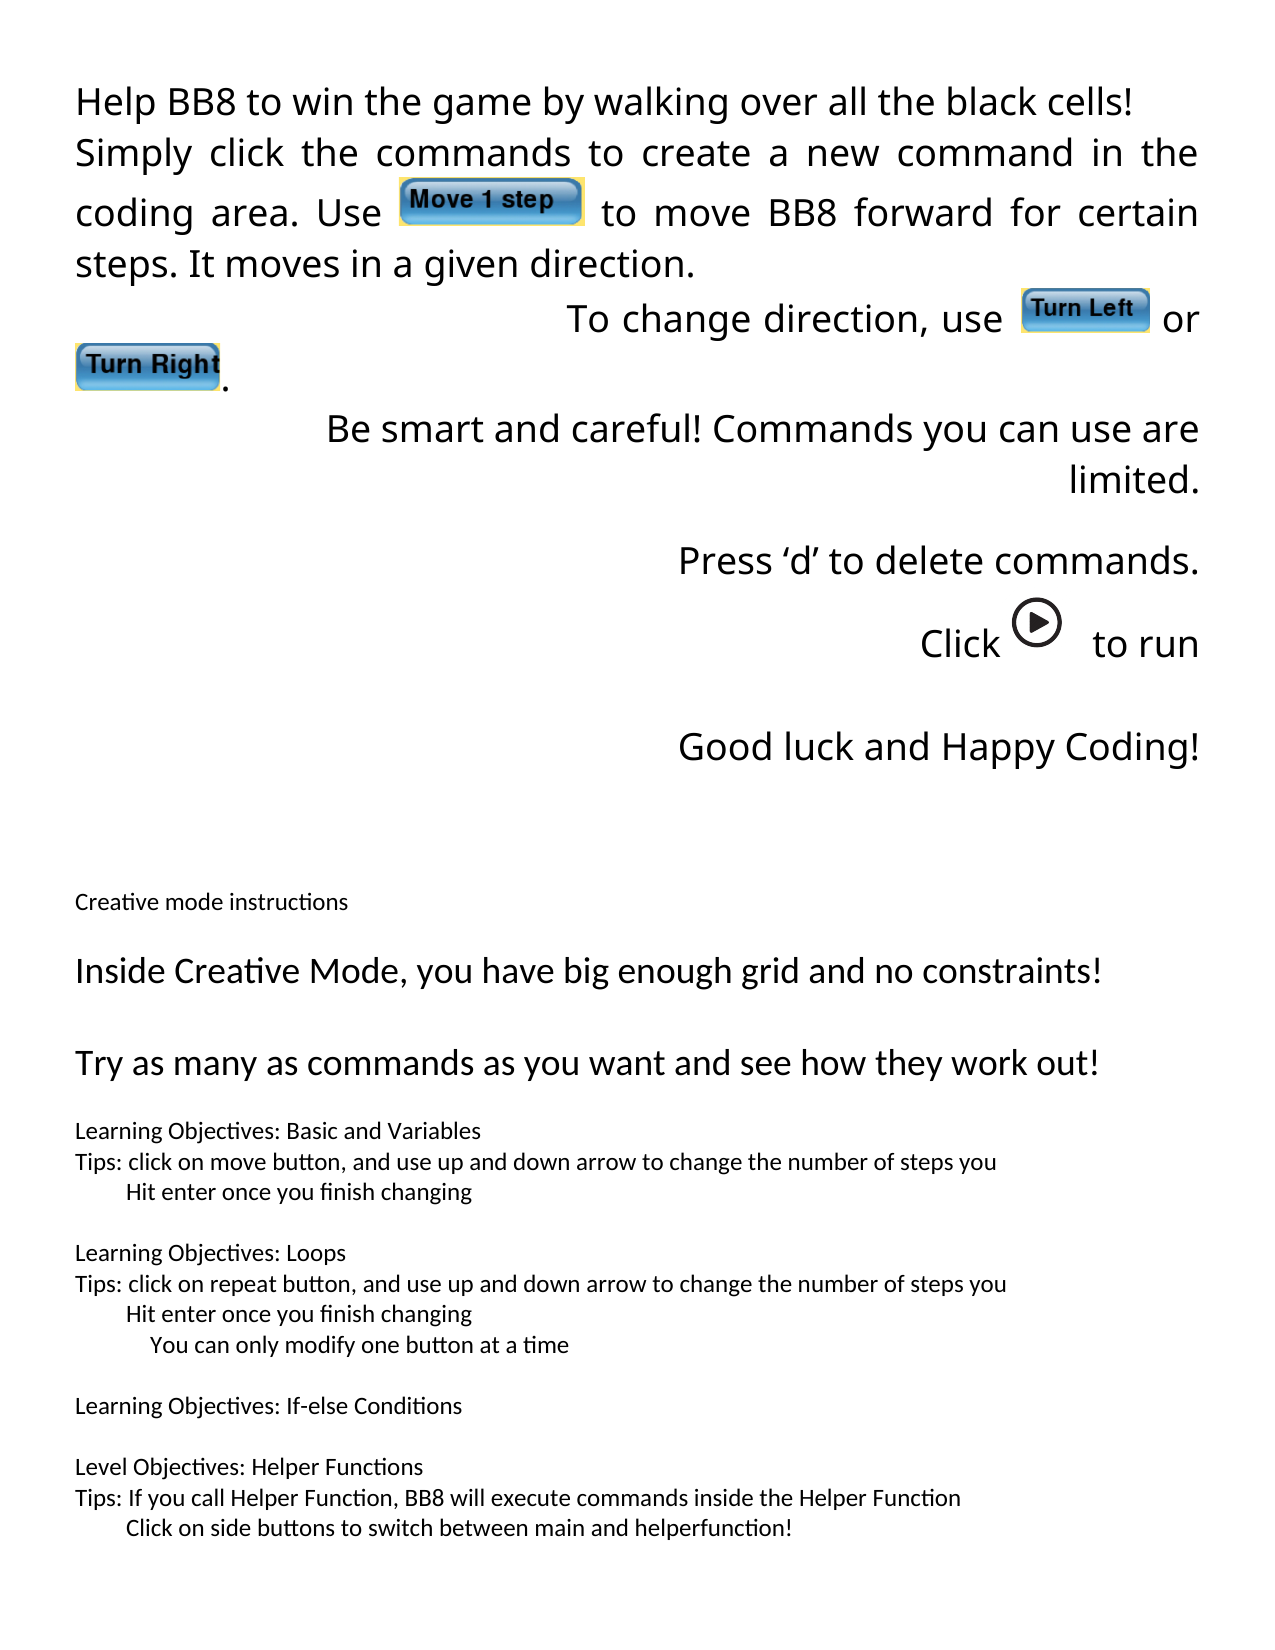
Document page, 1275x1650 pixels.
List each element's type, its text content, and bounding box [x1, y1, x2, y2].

text Be smart and careful! Commands you can use are limited. [75, 402, 1200, 504]
text Simply click the commands to create a new command in the coding area. Use to move BB8 forward for certain steps. It moves in a given direction. [75, 126, 1200, 288]
text Learning Objectives: If-else Conditions [75, 1390, 1200, 1421]
text Try as many as commands as you want and see how they work out! [75, 1039, 1200, 1085]
text Hit enter once you finish changing [75, 1177, 1200, 1207]
text Tips: click on repeat button, and use up and down arrow to change the number of steps you [75, 1268, 1200, 1299]
text Good luck and Happy Coding! [75, 720, 1200, 771]
text Tips: click on move button, and use up and down arrow to change the number of steps you [75, 1146, 1200, 1177]
text You can only modify one button at a time [75, 1329, 1200, 1360]
text Level Objectives: Helper Functions [75, 1451, 1200, 1482]
picture [1000, 585, 1073, 658]
text Click to run [75, 586, 1200, 669]
text Click on side buttons to switch between main and helperfunction! [75, 1512, 1200, 1543]
picture [398, 177, 585, 226]
text Help BB8 to win the game by walking over all the black cells! [75, 75, 1200, 126]
picture [75, 343, 221, 391]
text To change direction, use or . [75, 288, 1200, 402]
text Creative mode instructions [75, 886, 1200, 917]
text Inside Creative Mode, you have big enough grid and no constraints! [75, 947, 1200, 993]
text Hit enter once you finish changing [75, 1299, 1200, 1329]
text Tips: If you call Helper Function, BB8 will execute commands inside the Helper Function [75, 1482, 1200, 1512]
picture [1021, 288, 1150, 333]
text Learning Objectives: Loops [75, 1238, 1200, 1268]
text Learning Objectives: Basic and Variables [75, 1116, 1200, 1146]
text Press ‘d’ to delete commands. [75, 534, 1200, 586]
